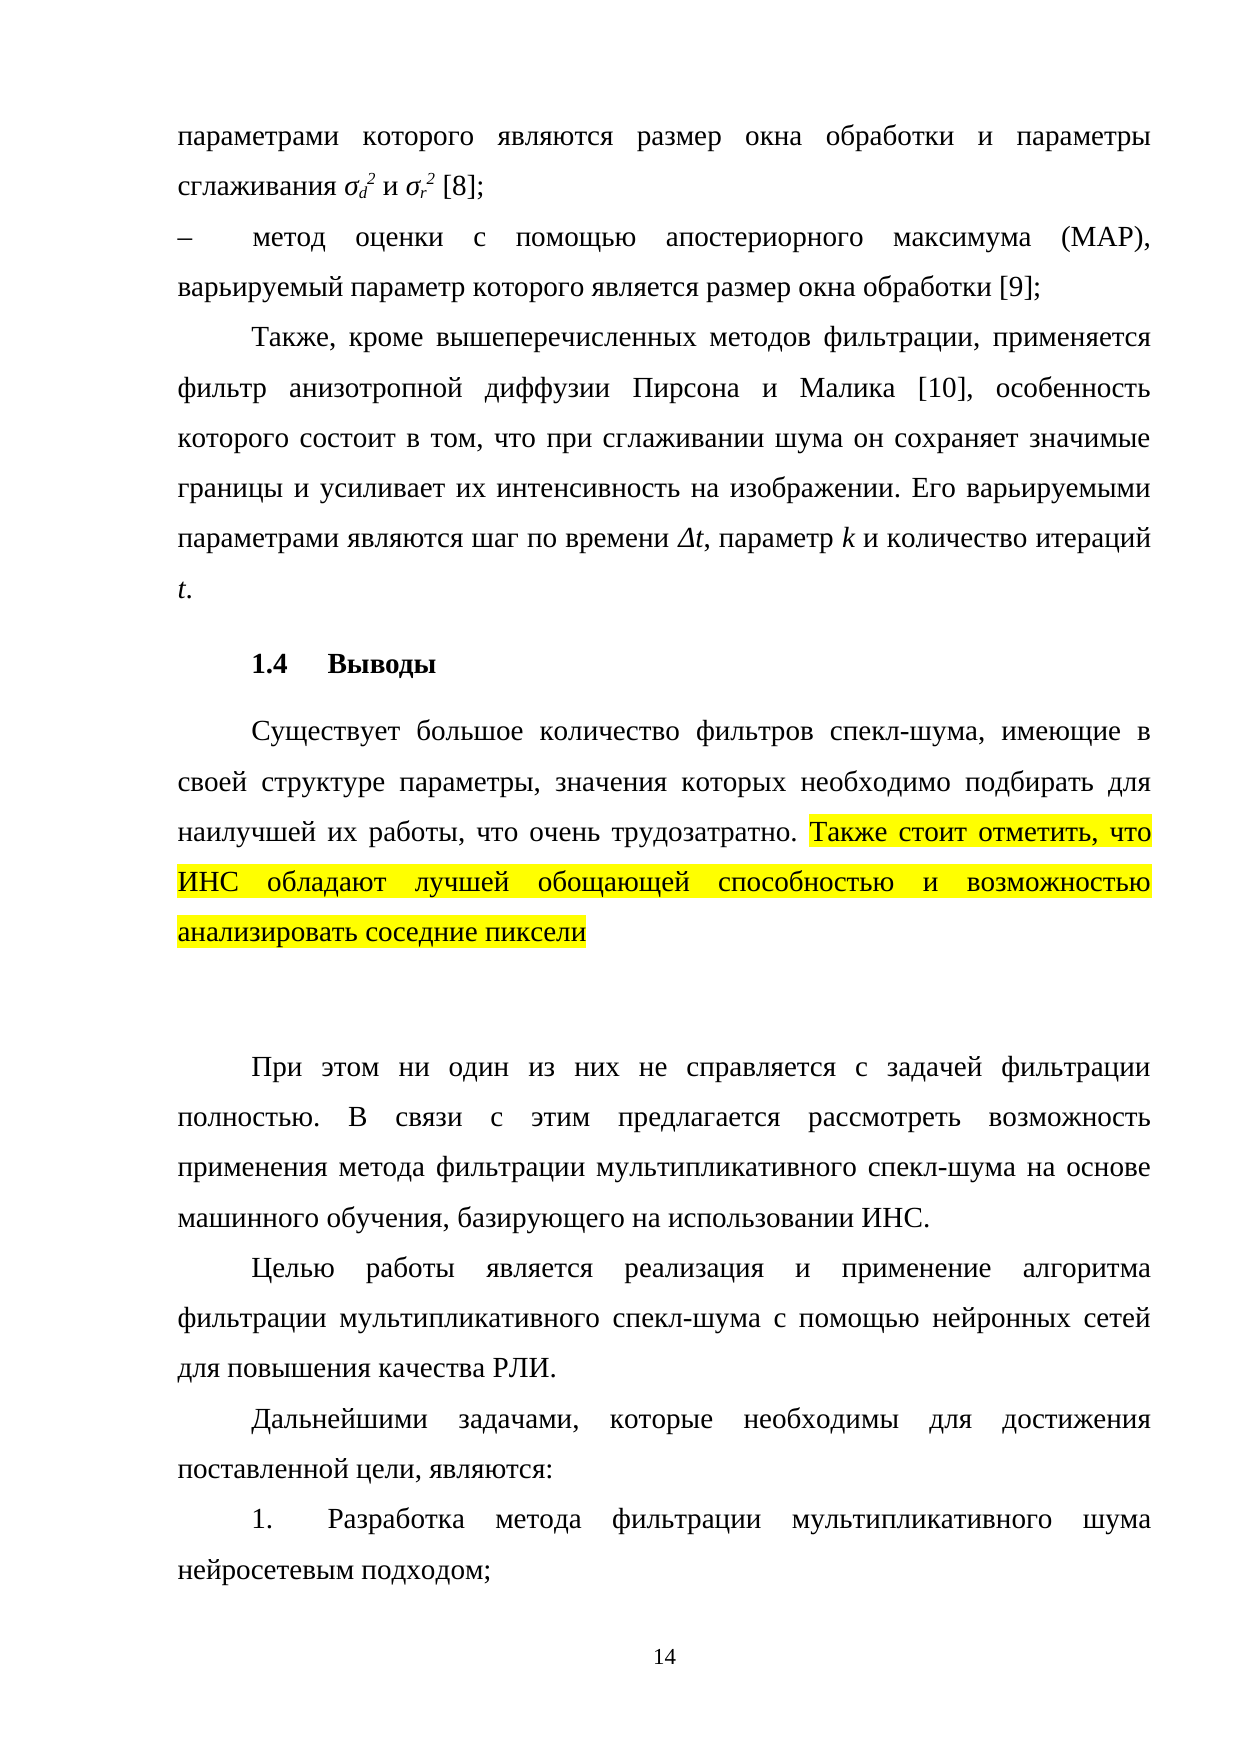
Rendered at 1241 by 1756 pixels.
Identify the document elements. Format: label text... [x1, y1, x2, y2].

title Выводы [177, 646, 1152, 680]
text Существует большое количество фильтров спекл-шума, имеющие в своей структуре параметры, значения которых необходимо подбирать для наилучшей их работы, что очень трудозатратно. Также стоит отметить, что ИНС обладают лучшей обощающей способностью и возможностью анализировать соседние пиксели [177, 713, 1152, 864]
text Дальнейшими задачами, которые необходимы для достижения поставленной цели, являются: [177, 1401, 1152, 1485]
text Существует большое количество фильтров спекл-шума, имеющие в своей структуре параметры, значения которых необходимо подбирать для наилучшей их работы, что очень трудозатратно. Также стоит отметить, что ИНС обладают лучшей обощающей способностью и возможностью анализировать соседние пиксели [177, 898, 1152, 948]
text – метод оценки с помощью апостериорного максимума (MAP), варьируемый параметр которого является размер окна обработки [9]; [177, 219, 1152, 303]
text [177, 118, 1152, 202]
text Целью работы является реализация и применение алгоритма фильтрации мультипликативного спекл-шума с помощью нейронных сетей для повышения качества РЛИ. [177, 1250, 1152, 1384]
text При этом ни один из них не справляется с задачей фильтрации полностью. В связи с этим предлагается рассмотреть возможность применения метода фильтрации мультипликативного спекл-шума на основе машинного обучения, базирующего на использовании ИНС. [177, 1049, 1152, 1233]
text Также, кроме вышеперечисленных методов фильтрации, применяется фильтр анизотропной диффузии Пирсона и Малика [10], особенность которого состоит в том, что при сглаживании шума он сохраняет значимые границы и усиливает их интенсивность на изображении. Его варьируемыми параметрами являются шаг по времени Δt, параметр k и количество итераций t. [177, 319, 1152, 604]
list Разработка метода фильтрации мультипликативного шума нейросетевым подходом; [177, 1502, 1152, 1585]
